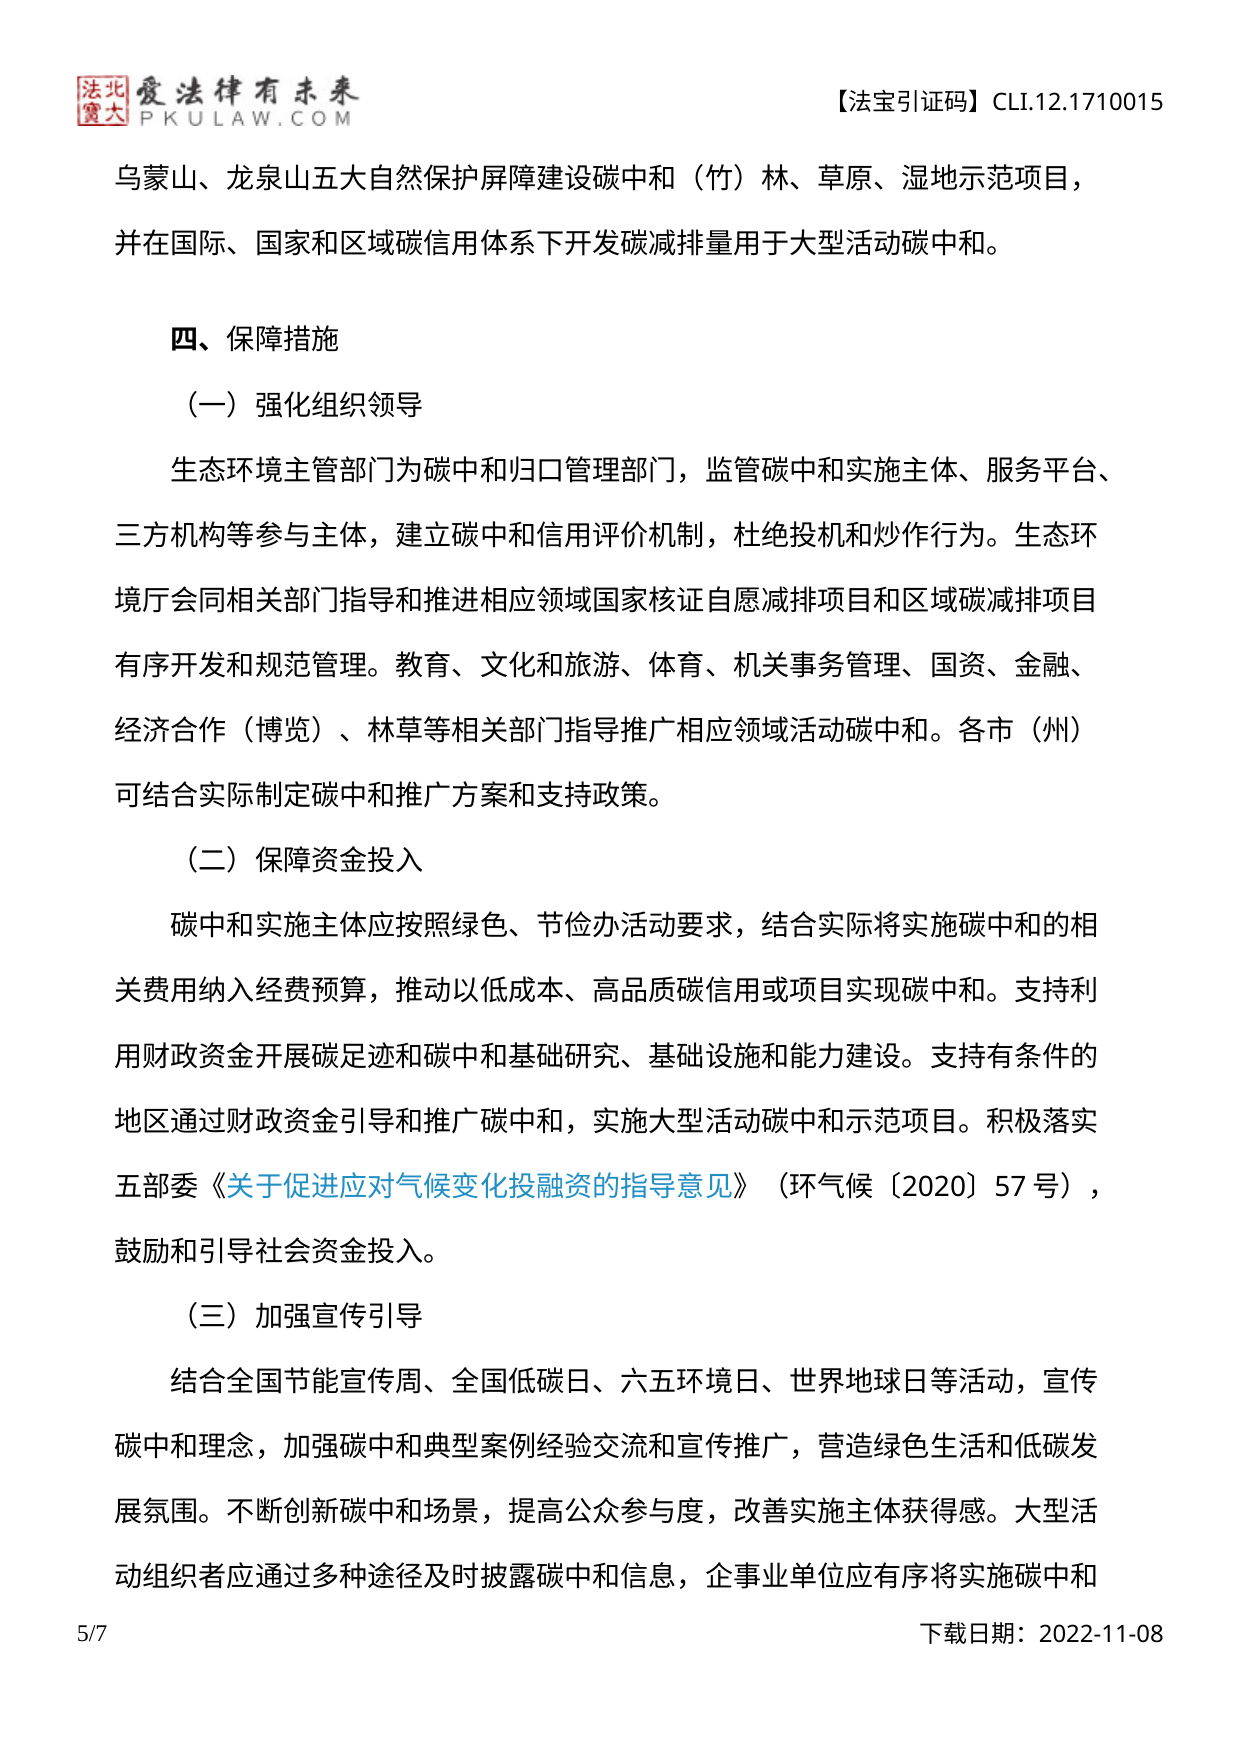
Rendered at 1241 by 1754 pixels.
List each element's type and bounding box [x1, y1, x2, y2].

text [114, 156, 1126, 262]
text [114, 317, 1126, 1595]
picture [76, 75, 361, 126]
